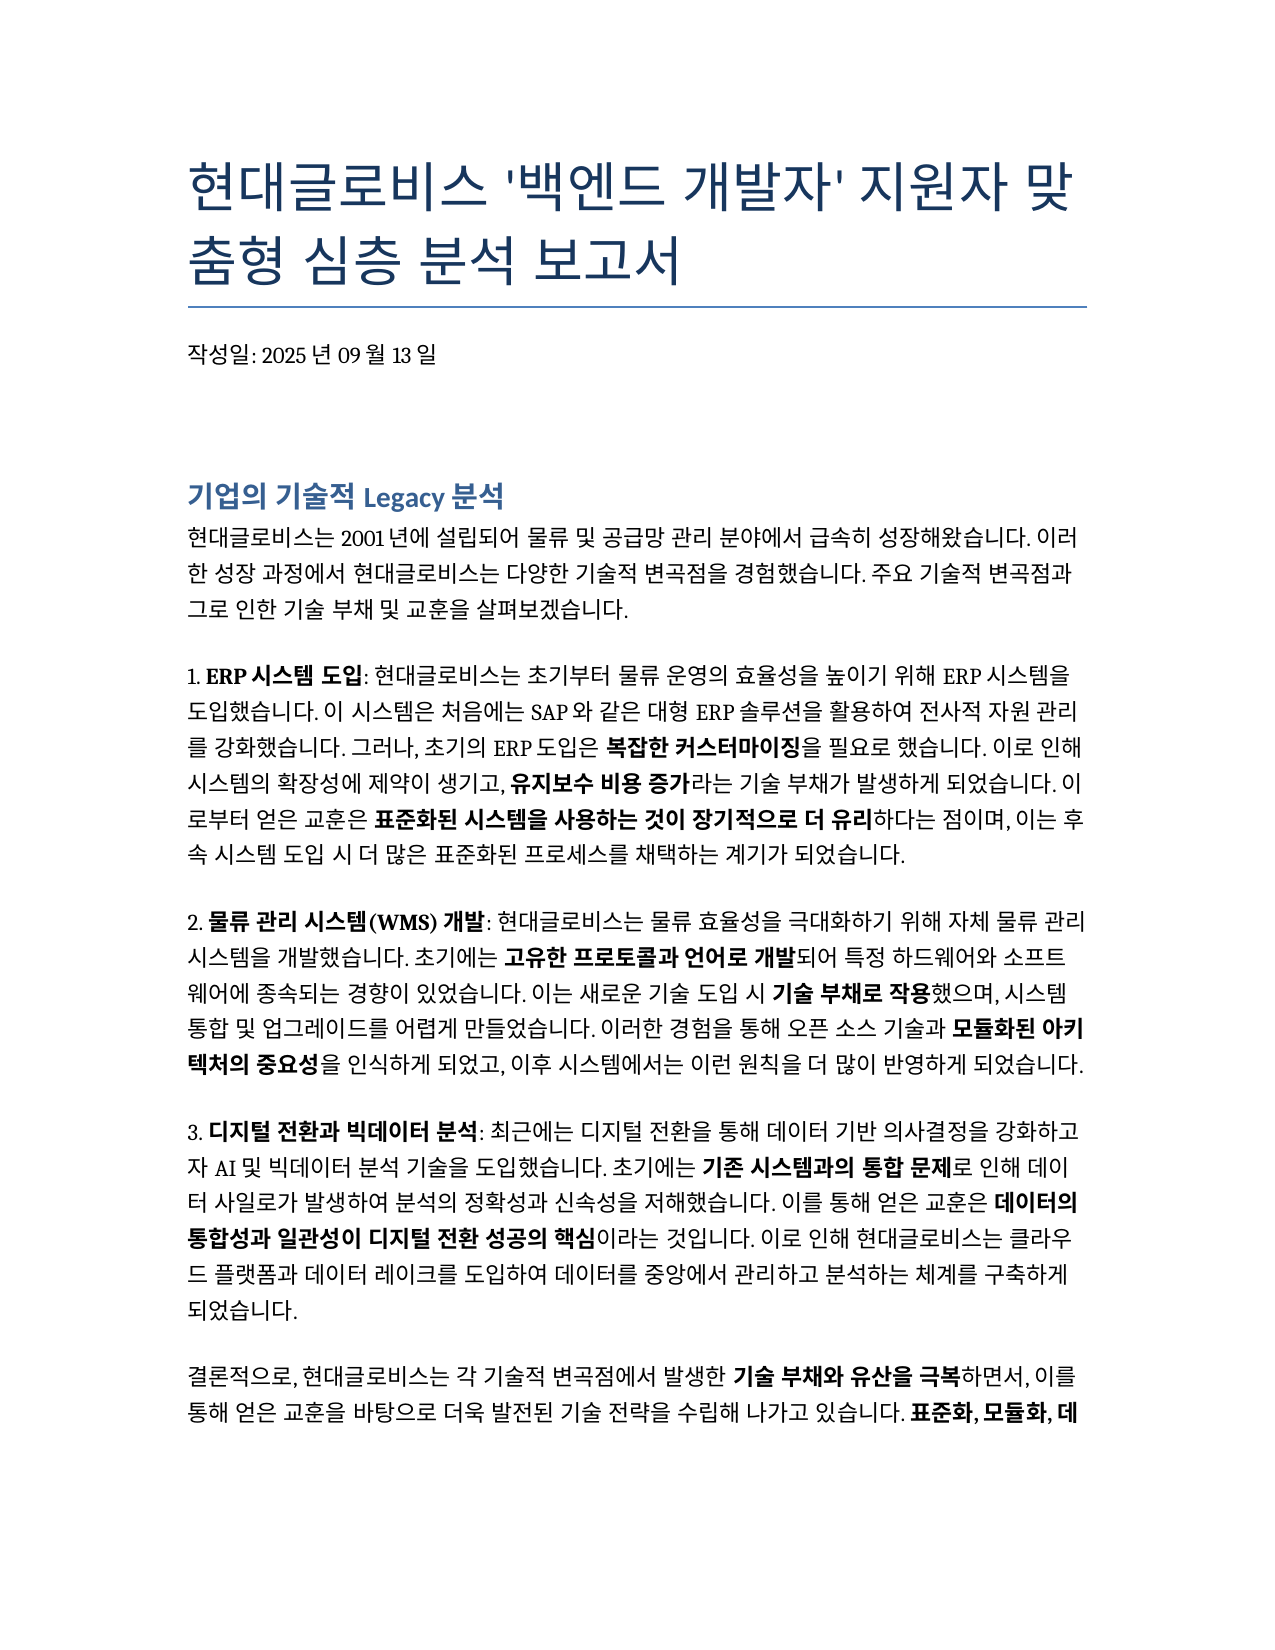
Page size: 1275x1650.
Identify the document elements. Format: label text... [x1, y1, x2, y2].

text 작성일: 2025년 09월 13일 [187, 339, 1087, 370]
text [187, 522, 1087, 1428]
subtitle 기업의 기술적 Legacy 분석 [187, 476, 1087, 516]
title 현대글로비스 '백엔드 개발자' 지원자 맞춤형 심층 분석 보고서 [187, 150, 1087, 308]
